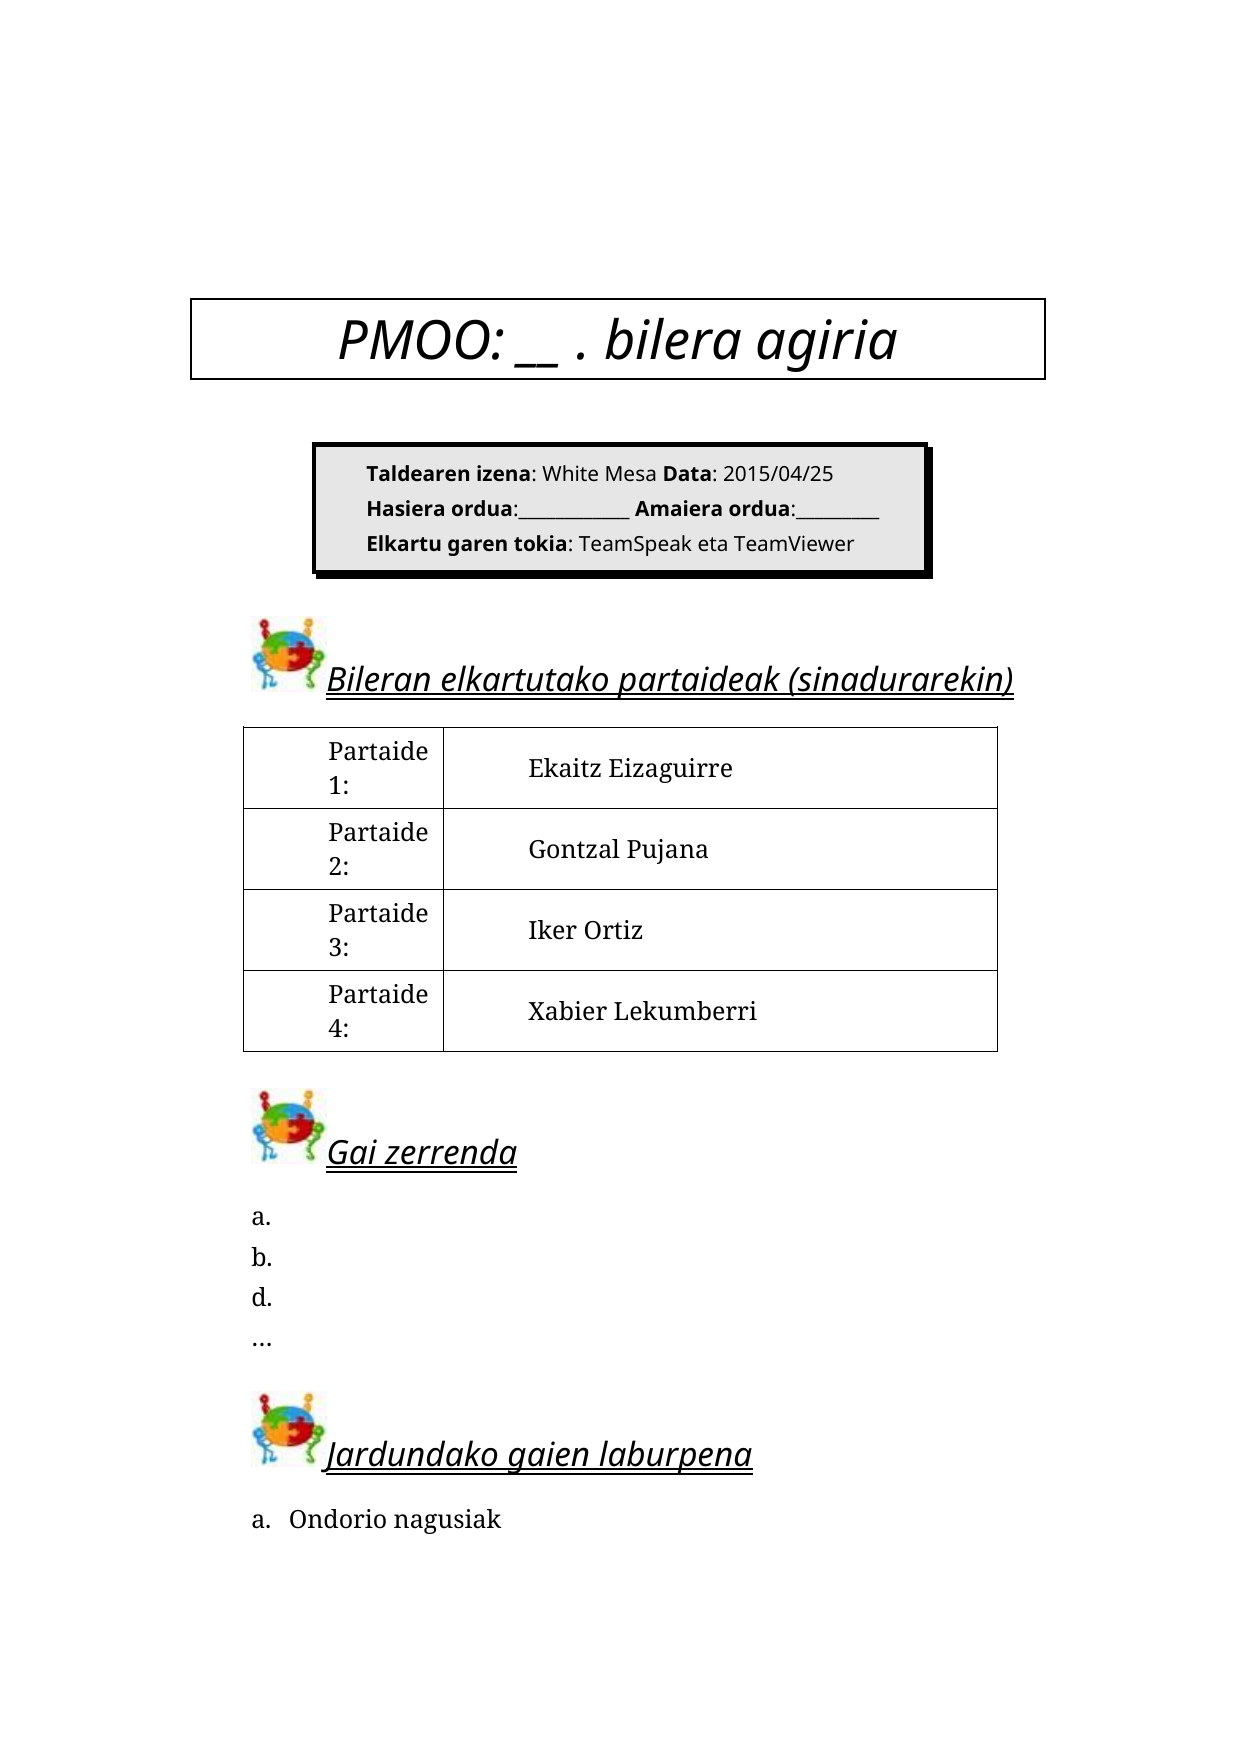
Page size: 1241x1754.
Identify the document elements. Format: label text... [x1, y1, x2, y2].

subtitle Gai zerrenda [251, 1089, 1063, 1174]
subtitle Bileran elkartutako partaideak (sinadurarekin) [251, 617, 1063, 701]
subtitle Jardundako gaien laburpena [251, 1391, 1063, 1476]
table_header Ekaitz Eizaguirre [444, 728, 997, 808]
text … [251, 1320, 1063, 1354]
table_cell Gontzal Pujana [444, 809, 997, 889]
text Elkartu garen tokia: TeamSpeak eta TeamViewer [316, 512, 924, 570]
picture [251, 1088, 327, 1164]
text Taldearen izena: White Mesa Data: 2015/04/25 [316, 447, 924, 477]
picture [251, 1391, 327, 1467]
subtitle PMOO: __ . bilera agiria [192, 300, 1044, 378]
text a. [251, 1199, 1063, 1233]
table_cell Iker Ortiz [444, 890, 997, 970]
text b. [251, 1239, 1063, 1273]
text Hasiera ordua:____________ Amaiera ordua:_________ [316, 477, 924, 512]
table_cell Partaide 3: [244, 890, 443, 970]
table_cell Partaide 2: [244, 809, 443, 889]
list Ondorio nagusiak [251, 1501, 1063, 1535]
table_cell Partaide 4: [244, 971, 443, 1051]
picture [251, 616, 327, 692]
text d. [251, 1279, 1063, 1314]
table_cell Xabier Lekumberri [444, 971, 997, 1051]
table_header Partaide 1: [244, 728, 443, 808]
